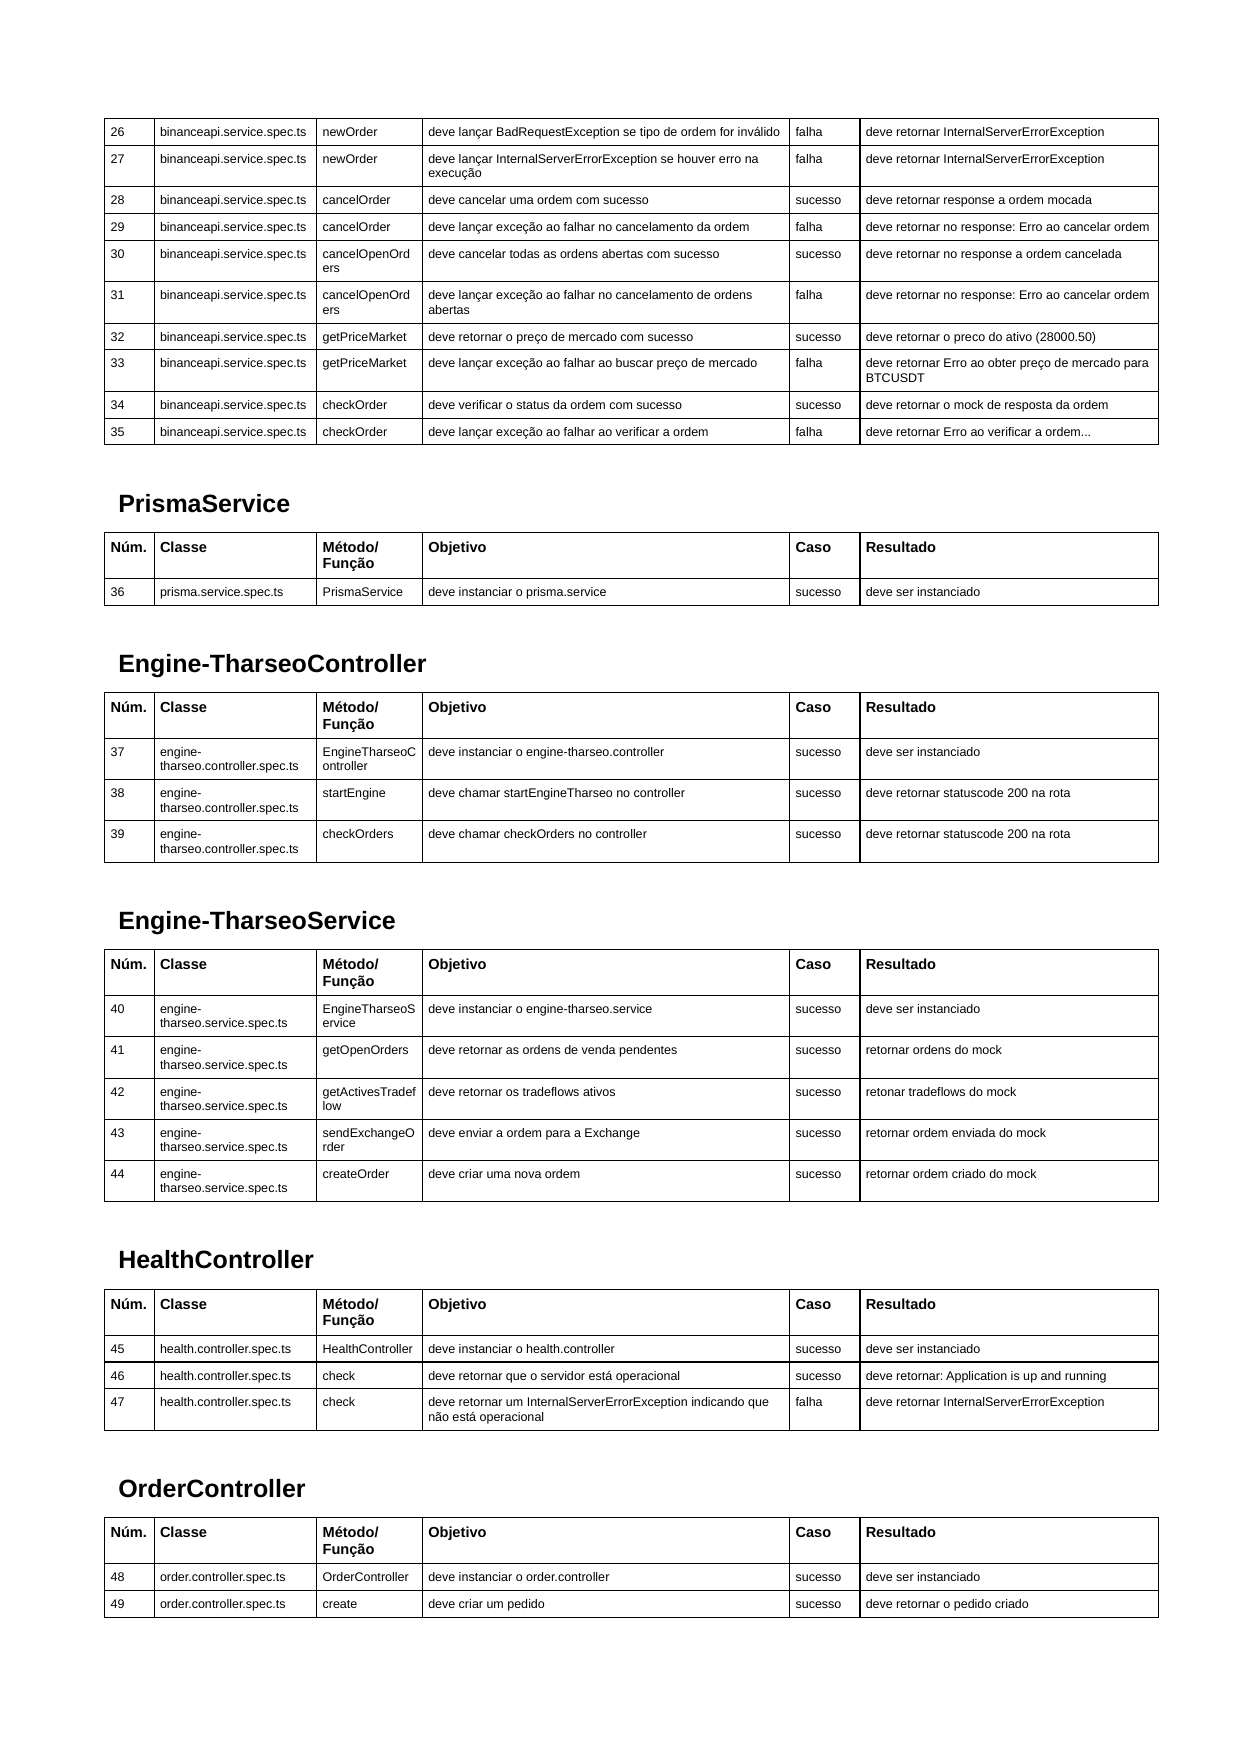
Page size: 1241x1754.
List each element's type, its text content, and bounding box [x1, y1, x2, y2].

table_header Núm. [105, 693, 154, 738]
table_header Núm. [105, 1290, 154, 1334]
table_cell 30 [105, 241, 154, 281]
table_cell deve retornar o pedido criado [861, 1591, 1158, 1617]
table_cell check [317, 1363, 422, 1388]
table_cell deve chamar startEngineTharseo no controller [423, 780, 789, 820]
table_cell sucesso [790, 821, 859, 862]
table_cell sucesso [790, 996, 859, 1036]
table_header Método/Função [317, 693, 422, 738]
table_cell sucesso [790, 1363, 859, 1388]
text Engine-TharseoService [118, 906, 1122, 934]
table_cell 26 [105, 119, 154, 145]
table_cell getPriceMarket [317, 324, 422, 349]
table_header Objetivo [423, 1290, 789, 1334]
table_cell deve retornar Erro ao verificar a ordem... [861, 419, 1158, 444]
table_cell health.controller.spec.ts [155, 1363, 316, 1388]
table_header Método/Função [317, 1518, 422, 1563]
table_cell order.controller.spec.ts [155, 1564, 316, 1590]
table_cell deve retornar statuscode 200 na rota [861, 780, 1158, 820]
table_header Resultado [861, 1518, 1158, 1563]
table_cell deve retornar: Application is up and running [861, 1363, 1158, 1388]
table_cell falha [790, 146, 859, 186]
table_cell deve lançar exceção ao falhar no cancelamento da ordem [423, 214, 789, 240]
table_cell binanceapi.service.spec.ts [155, 214, 316, 240]
text OrderController [118, 1474, 1122, 1502]
table_cell deve enviar a ordem para a Exchange [423, 1120, 789, 1160]
table_cell 34 [105, 392, 154, 417]
table_cell deve ser instanciado [861, 996, 1158, 1036]
table_cell health.controller.spec.ts [155, 1389, 316, 1429]
table_cell retornar ordem criado do mock [861, 1161, 1158, 1201]
table_header Caso [790, 533, 859, 578]
table_cell 49 [105, 1591, 154, 1617]
table_cell deve ser instanciado [861, 1564, 1158, 1590]
table_cell 37 [105, 739, 154, 779]
table_cell deve chamar checkOrders no controller [423, 821, 789, 862]
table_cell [155, 119, 316, 145]
table_cell binanceapi.service.spec.ts [155, 187, 316, 213]
table_header Classe [155, 1518, 316, 1563]
table_cell deve criar uma nova ordem [423, 1161, 789, 1201]
table_cell deve ser instanciado [861, 1336, 1158, 1361]
table_cell binanceapi.service.spec.ts [155, 392, 316, 417]
table_cell sucesso [790, 579, 859, 604]
table_cell binanceapi.service.spec.ts [155, 419, 316, 444]
table_cell checkOrder [317, 392, 422, 417]
table_cell health.controller.spec.ts [155, 1336, 316, 1361]
table_header Classe [155, 533, 316, 578]
table_cell deve cancelar todas as ordens abertas com sucesso [423, 241, 789, 281]
table_cell deve verificar o status da ordem com sucesso [423, 392, 789, 417]
table_cell engine-tharseo.service.spec.ts [155, 1037, 316, 1077]
table_cell binanceapi.service.spec.ts [155, 350, 316, 391]
table_cell binanceapi.service.spec.ts [155, 282, 316, 322]
table_cell 36 [105, 579, 154, 604]
table_cell sendExchangeOrder [317, 1120, 422, 1160]
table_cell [155, 1591, 316, 1617]
table_cell check [317, 1389, 422, 1429]
table_cell deve retornar o mock de resposta da ordem [861, 392, 1158, 417]
table_header Método/Função [317, 950, 422, 995]
table_cell OrderController [317, 1564, 422, 1590]
table_cell deve retornar que o servidor está operacional [423, 1363, 789, 1388]
table_cell sucesso [790, 241, 859, 281]
table_cell deve instanciar o order.controller [423, 1564, 789, 1590]
table_cell HealthController [317, 1336, 422, 1361]
table_header Resultado [861, 693, 1158, 738]
table_cell deve retornar Erro ao obter preço de mercado para BTCUSDT [861, 350, 1158, 391]
table_cell deve retornar no response: Erro ao cancelar ordem [861, 214, 1158, 240]
table_cell binanceapi.service.spec.ts [155, 146, 316, 186]
table_cell 42 [105, 1079, 154, 1119]
table_cell deve retornar InternalServerErrorException [861, 1389, 1158, 1429]
table_cell falha [790, 419, 859, 444]
table_cell 40 [105, 996, 154, 1036]
table_cell deve lançar exceção ao falhar ao buscar preço de mercado [423, 350, 789, 391]
table_cell 39 [105, 821, 154, 862]
table_cell retornar ordens do mock [861, 1037, 1158, 1077]
table_cell engine-tharseo.service.spec.ts [155, 1120, 316, 1160]
table_cell 38 [105, 780, 154, 820]
table_header Método/Função [317, 1290, 422, 1334]
table_cell sucesso [790, 1037, 859, 1077]
table_cell deve retornar os tradeflows ativos [423, 1079, 789, 1119]
table_cell PrismaService [317, 579, 422, 604]
table_cell retornar ordem enviada do mock [861, 1120, 1158, 1160]
table_cell deve lançar exceção ao falhar ao verificar a ordem [423, 419, 789, 444]
table_cell deve retornar as ordens de venda pendentes [423, 1037, 789, 1077]
table_cell EngineTharseoController [317, 739, 422, 779]
table_header Caso [790, 1518, 859, 1563]
table_cell 27 [105, 146, 154, 186]
table_cell create [317, 1591, 422, 1617]
table_cell 33 [105, 350, 154, 391]
table_cell newOrder [317, 146, 422, 186]
table_cell sucesso [790, 1161, 859, 1201]
text Engine-TharseoController [118, 649, 1122, 677]
table_cell deve lançar InternalServerErrorException se houver erro na execução [423, 146, 789, 186]
table_header Caso [790, 693, 859, 738]
table_cell engine-tharseo.controller.spec.ts [155, 821, 316, 862]
table_cell cancelOrder [317, 187, 422, 213]
table_cell deve retornar o preço de mercado com sucesso [423, 324, 789, 349]
table_header Classe [155, 1290, 316, 1334]
table_cell newOrder [317, 119, 422, 145]
table_cell falha [790, 214, 859, 240]
table_cell sucesso [790, 1591, 859, 1617]
table_cell 31 [105, 282, 154, 322]
table_header Classe [155, 693, 316, 738]
table_header Objetivo [423, 1518, 789, 1563]
table_cell deve lançar exceção ao falhar no cancelamento de ordens abertas [423, 282, 789, 322]
table_cell deve cancelar uma ordem com sucesso [423, 187, 789, 213]
table_cell createOrder [317, 1161, 422, 1201]
table_cell 48 [105, 1564, 154, 1590]
table_cell deve ser instanciado [861, 579, 1158, 604]
table_cell deve instanciar o prisma.service [423, 579, 789, 604]
table_cell 29 [105, 214, 154, 240]
table_cell 44 [105, 1161, 154, 1201]
table_cell 41 [105, 1037, 154, 1077]
table_header Objetivo [423, 950, 789, 995]
table_cell deve retornar InternalServerErrorException [861, 119, 1158, 145]
table_cell engine-tharseo.controller.spec.ts [155, 780, 316, 820]
table_header Núm. [105, 533, 154, 578]
table_cell deve retornar o preco do ativo (28000.50) [861, 324, 1158, 349]
table_cell deve lançar BadRequestException se tipo de ordem for inválido [423, 119, 789, 145]
table_cell 28 [105, 187, 154, 213]
table_header Objetivo [423, 533, 789, 578]
table_cell falha [790, 282, 859, 322]
table_header Método/Função [317, 533, 422, 578]
table_cell getActivesTradeflow [317, 1079, 422, 1119]
table_cell falha [790, 119, 859, 145]
table_header Objetivo [423, 693, 789, 738]
table_header Caso [790, 1290, 859, 1334]
table_cell sucesso [790, 1564, 859, 1590]
table_cell 32 [105, 324, 154, 349]
table_header Classe [155, 950, 316, 995]
table_cell deve retornar InternalServerErrorException [861, 146, 1158, 186]
table_cell falha [790, 350, 859, 391]
table_cell falha [790, 1389, 859, 1429]
table_cell deve retornar response a ordem mocada [861, 187, 1158, 213]
table_cell deve criar um pedido [423, 1591, 789, 1617]
text PrismaService [118, 488, 1122, 517]
table_cell deve instanciar o engine-tharseo.controller [423, 739, 789, 779]
table_cell getOpenOrders [317, 1037, 422, 1077]
table_cell retonar tradeflows do mock [861, 1079, 1158, 1119]
table_cell deve retornar no response a ordem cancelada [861, 241, 1158, 281]
table_cell sucesso [790, 324, 859, 349]
table_cell checkOrders [317, 821, 422, 862]
table_cell startEngine [317, 780, 422, 820]
table_cell binanceapi.service.spec.ts [155, 324, 316, 349]
text HealthController [118, 1245, 1122, 1274]
table_cell engine-tharseo.service.spec.ts [155, 996, 316, 1036]
table_cell deve retornar um InternalServerErrorException indicando que não está operacional [423, 1389, 789, 1429]
table_cell deve ser instanciado [861, 739, 1158, 779]
table_cell deve retornar statuscode 200 na rota [861, 821, 1158, 862]
table_cell binanceapi.service.spec.ts [155, 241, 316, 281]
table_cell 45 [105, 1336, 154, 1361]
table_cell 46 [105, 1363, 154, 1388]
table_cell getPriceMarket [317, 350, 422, 391]
table_header Caso [790, 950, 859, 995]
table_cell sucesso [790, 187, 859, 213]
table_header Núm. [105, 1518, 154, 1563]
table_cell deve instanciar o health.controller [423, 1336, 789, 1361]
table_cell EngineTharseoService [317, 996, 422, 1036]
table_cell cancelOpenOrders [317, 241, 422, 281]
table_header Núm. [105, 950, 154, 995]
table_cell 47 [105, 1389, 154, 1429]
table_cell sucesso [790, 1336, 859, 1361]
table_cell sucesso [790, 392, 859, 417]
table_header Resultado [861, 1290, 1158, 1334]
table_cell deve retornar no response: Erro ao cancelar ordem [861, 282, 1158, 322]
table_header Resultado [861, 533, 1158, 578]
table_cell 35 [105, 419, 154, 444]
table_cell sucesso [790, 739, 859, 779]
table_cell 43 [105, 1120, 154, 1160]
table_cell checkOrder [317, 419, 422, 444]
table_cell cancelOrder [317, 214, 422, 240]
table_cell sucesso [790, 1079, 859, 1119]
table_cell sucesso [790, 780, 859, 820]
table_cell engine-tharseo.service.spec.ts [155, 1079, 316, 1119]
table_cell engine-tharseo.service.spec.ts [155, 1161, 316, 1201]
table_cell cancelOpenOrders [317, 282, 422, 322]
table_cell prisma.service.spec.ts [155, 579, 316, 604]
table_cell sucesso [790, 1120, 859, 1160]
table_header Resultado [861, 950, 1158, 995]
table_cell deve instanciar o engine-tharseo.service [423, 996, 789, 1036]
table_cell engine-tharseo.controller.spec.ts [155, 739, 316, 779]
